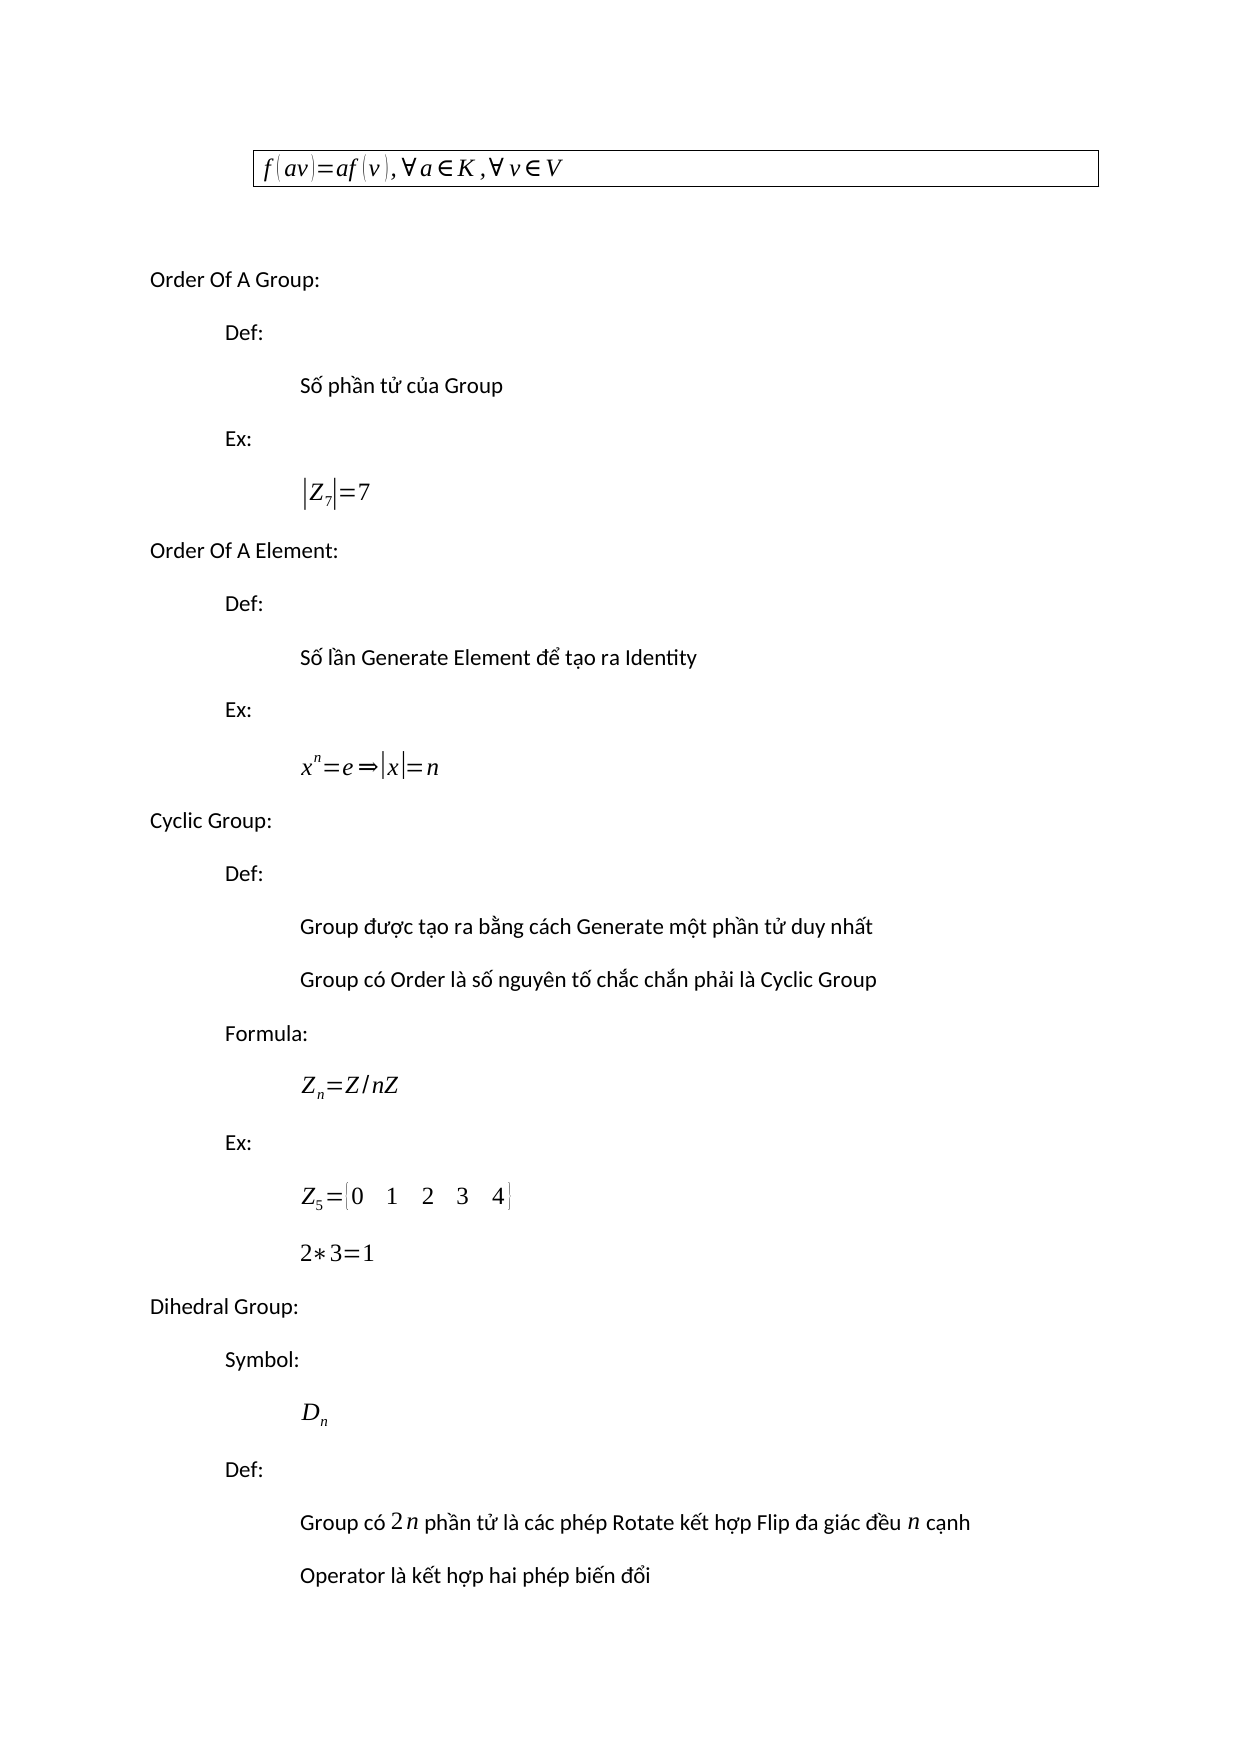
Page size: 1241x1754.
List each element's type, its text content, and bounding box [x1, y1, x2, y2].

text Group có phần tử là các phép Rotate kết hợp Flip đa giác đều cạnh [150, 1508, 1090, 1536]
text Operator là kết hợp hai phép biến đổi [150, 1561, 1090, 1589]
text Số phần tử của Group [150, 371, 1090, 399]
text Def: [150, 589, 1090, 618]
text Cyclic Group: [150, 806, 1090, 834]
text Dihedral Group: [150, 1292, 1090, 1320]
text Ex: [150, 696, 1090, 724]
text Order Of A Group: [150, 265, 1090, 293]
text Formula: [150, 1019, 1090, 1047]
text Số lần Generate Element để tạo ra Identity [150, 643, 1090, 671]
text Ex: [150, 424, 1090, 452]
text Symbol: [150, 1345, 1090, 1373]
text Group có Order là số nguyên tố chắc chắn phải là Cyclic Group [150, 965, 1090, 993]
text Ex: [150, 1128, 1090, 1156]
text Order Of A Element: [150, 537, 1090, 564]
text Def: [150, 1455, 1090, 1483]
text Def: [150, 859, 1090, 887]
text Group được tạo ra bằng cách Generate một phần tử duy nhất [150, 912, 1090, 940]
text Def: [150, 318, 1090, 346]
